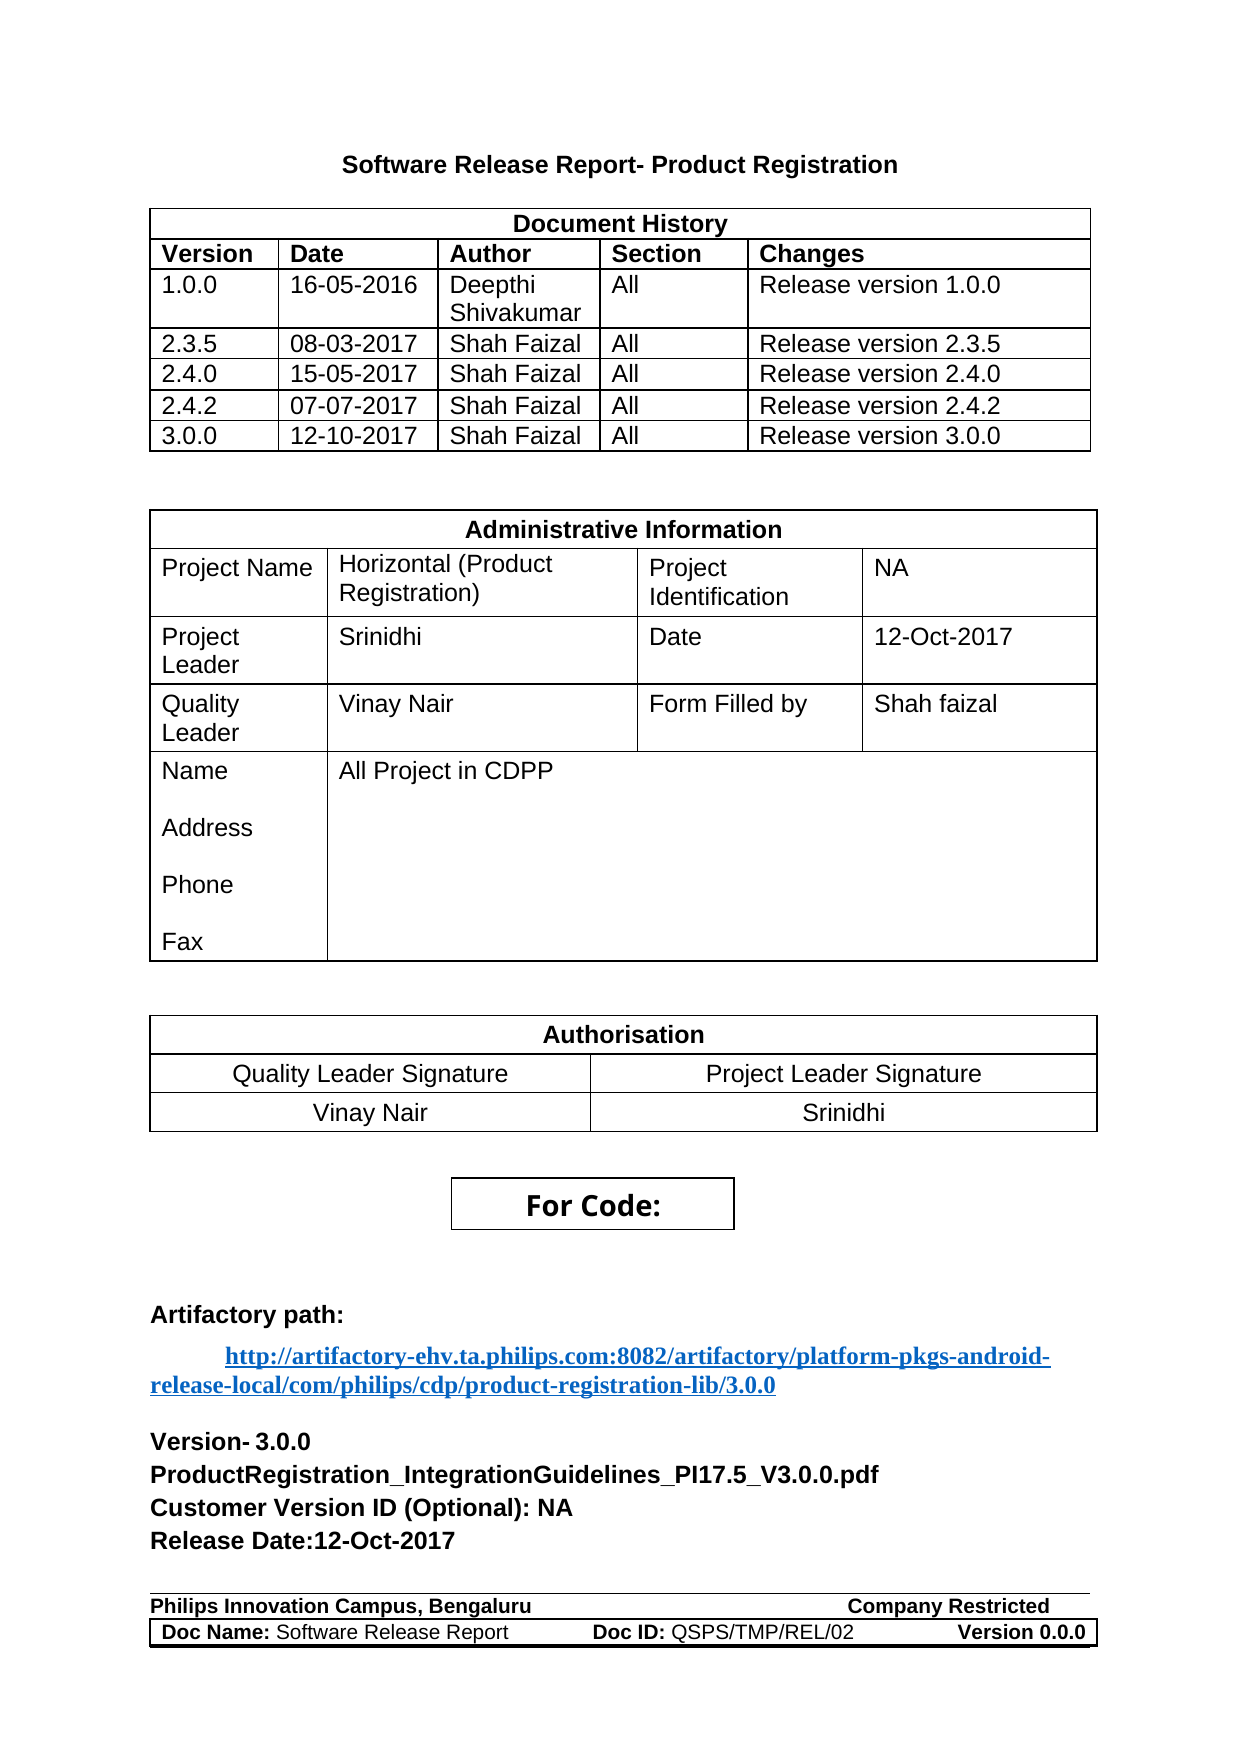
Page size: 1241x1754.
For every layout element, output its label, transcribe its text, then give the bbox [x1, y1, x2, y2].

table_cell All [601, 391, 747, 419]
table_cell Vinay Nair [328, 685, 637, 751]
table_cell All [601, 329, 747, 357]
table_cell 1.0.0 [151, 270, 278, 327]
table_cell Shah Faizal [439, 359, 599, 389]
table_cell Shah Faizal [439, 391, 599, 419]
table_cell Release version 2.4.0 [749, 359, 1090, 389]
table_cell Project Identification [638, 549, 862, 616]
table_cell Project Leader [151, 617, 327, 683]
table_cell 2.3.5 [151, 329, 278, 357]
table_cell All [601, 270, 747, 327]
table_cell All [601, 421, 747, 450]
table_cell Quality Leader Signature [151, 1055, 590, 1092]
table_cell Project Name [151, 549, 327, 616]
table_cell Name Address Phone Fax [151, 752, 327, 960]
table_cell 12-Oct-2017 [863, 617, 1096, 683]
table_cell Shah Faizal [439, 421, 599, 450]
table_cell Changes [749, 240, 1090, 268]
table_cell 15-05-2017 [279, 359, 437, 389]
table_cell Srinidhi [328, 617, 637, 683]
table_cell 12-10-2017 [279, 421, 437, 450]
table_cell 07-07-2017 [279, 391, 437, 419]
table_cell Quality Leader [151, 685, 327, 751]
table_cell 2.4.2 [151, 391, 278, 419]
table_cell Shah Faizal [439, 329, 599, 357]
title Software Release Report- Product Registration [150, 150, 1090, 179]
table_cell Deepthi Shivakumar [439, 270, 599, 327]
table_cell NA [863, 549, 1096, 616]
table_cell 16-05-2016 [279, 270, 437, 327]
table_cell Section [601, 240, 747, 268]
text Release Date:12-Oct-2017 [150, 1526, 1090, 1555]
text http://artifactory-ehv.ta.philips.com:8082/artifactory/platform-pkgs-android-release-local/com/philips/cdp/product-registration-lib/3.0.0 [150, 1341, 1090, 1399]
table_cell 2.4.0 [151, 359, 278, 389]
text Artifactory path: [150, 1300, 1090, 1329]
table_header Authorisation [151, 1016, 1096, 1053]
table_cell All Project in CDPP [328, 752, 1096, 960]
text Version- 3.0.0 [150, 1427, 1090, 1456]
table_cell Release version 3.0.0 [749, 421, 1090, 450]
table_cell 3.0.0 [151, 421, 278, 450]
table_cell Release version 2.4.2 [749, 391, 1090, 419]
table_header Administrative Information [151, 511, 1096, 548]
table_cell Horizontal (Product Registration) [328, 549, 637, 616]
table_cell Release version 1.0.0 [749, 270, 1090, 327]
text ProductRegistration_IntegrationGuidelines_PI17.5_V3.0.0.pdf [150, 1460, 1090, 1489]
text Customer Version ID (Optional): NA [150, 1493, 1090, 1522]
table_cell All [601, 359, 747, 389]
table_cell Date [279, 240, 437, 268]
table_cell Project Leader Signature [591, 1055, 1096, 1092]
table_cell Form Filled by [638, 685, 862, 751]
table_header Document History [151, 209, 1090, 238]
table_cell 08-03-2017 [279, 329, 437, 357]
table_cell Srinidhi [591, 1093, 1096, 1131]
table_cell Shah faizal [863, 685, 1096, 751]
table_cell Release version 2.3.5 [749, 329, 1090, 357]
table_cell Vinay Nair [151, 1093, 590, 1131]
table_cell Date [638, 617, 862, 683]
table_cell Author [439, 240, 599, 268]
table_cell Version [151, 240, 278, 268]
